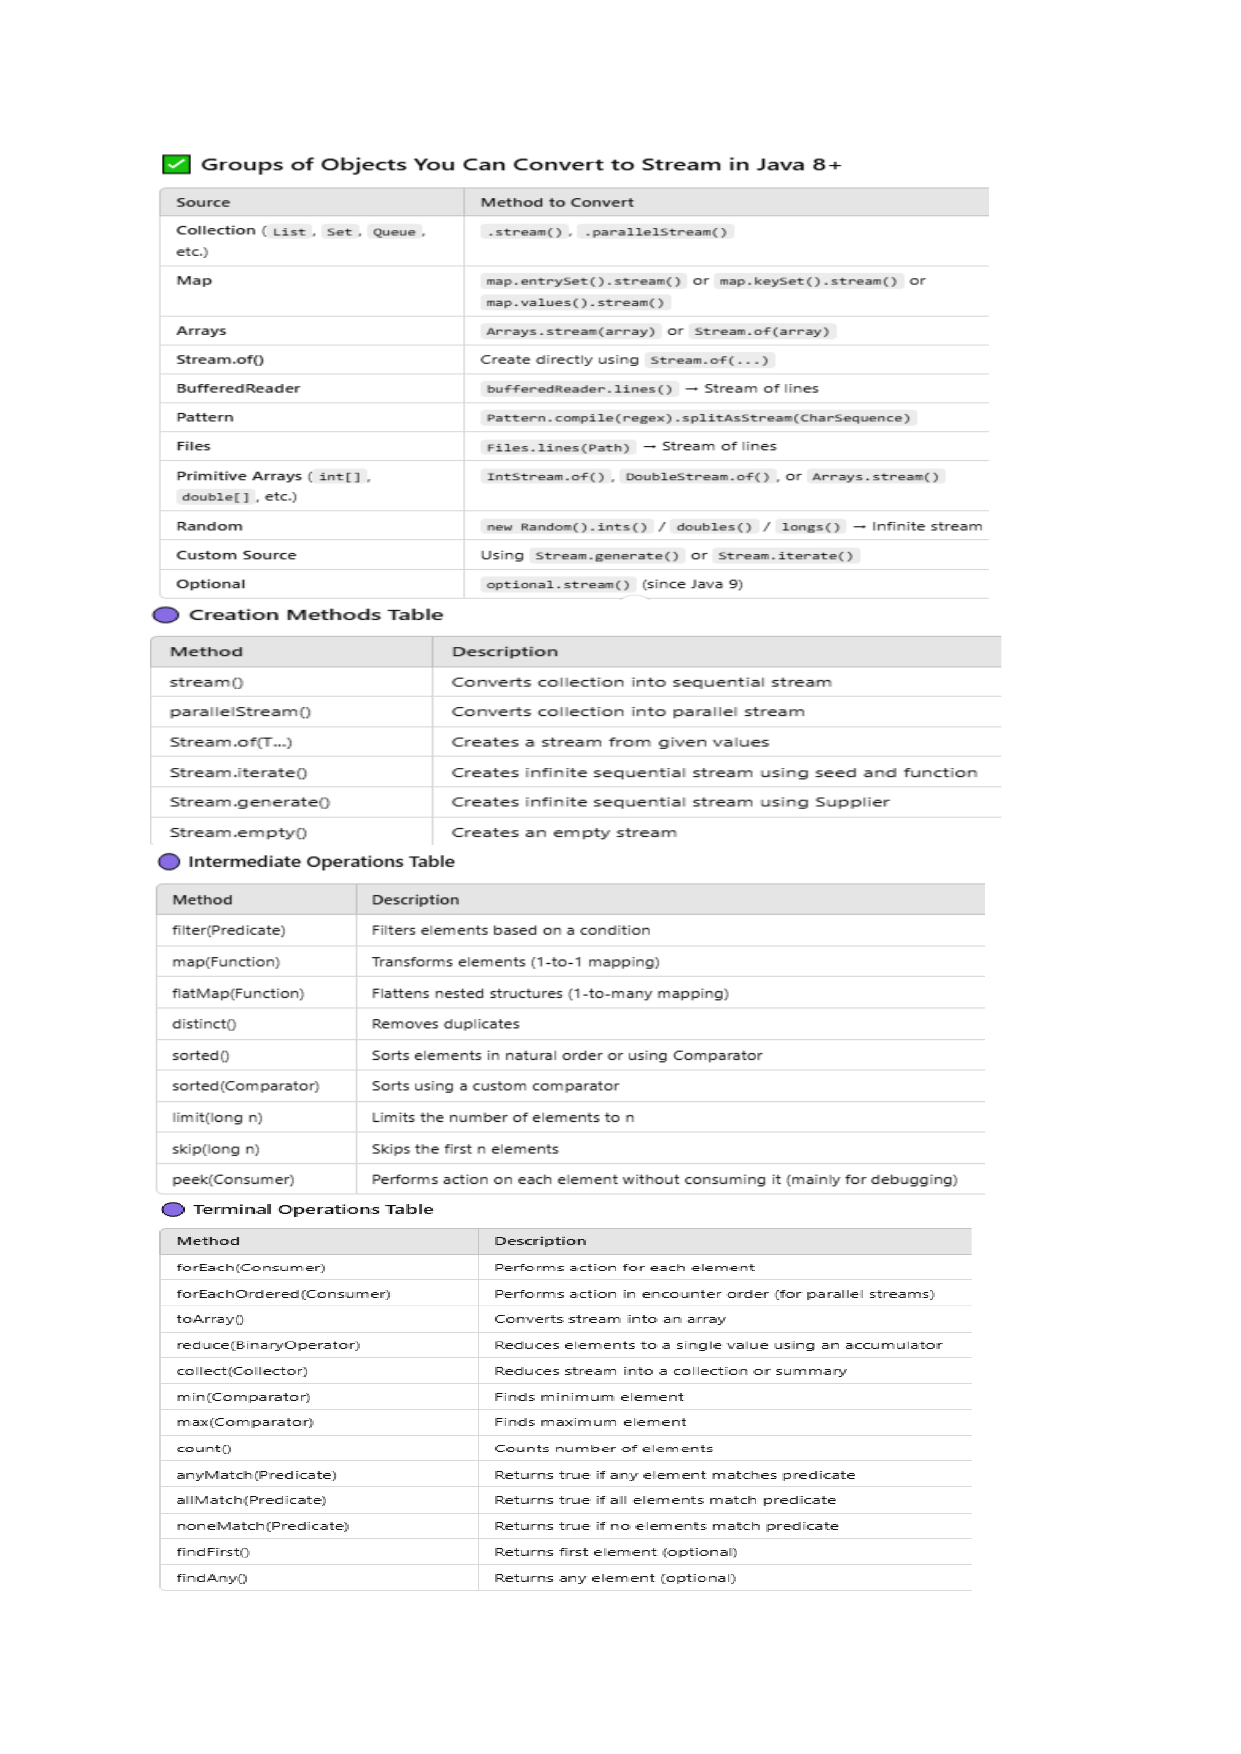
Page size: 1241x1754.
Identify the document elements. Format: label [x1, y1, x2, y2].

picture [150, 150, 989, 600]
picture [150, 1198, 972, 1593]
picture [150, 602, 1002, 845]
picture [150, 847, 985, 1197]
